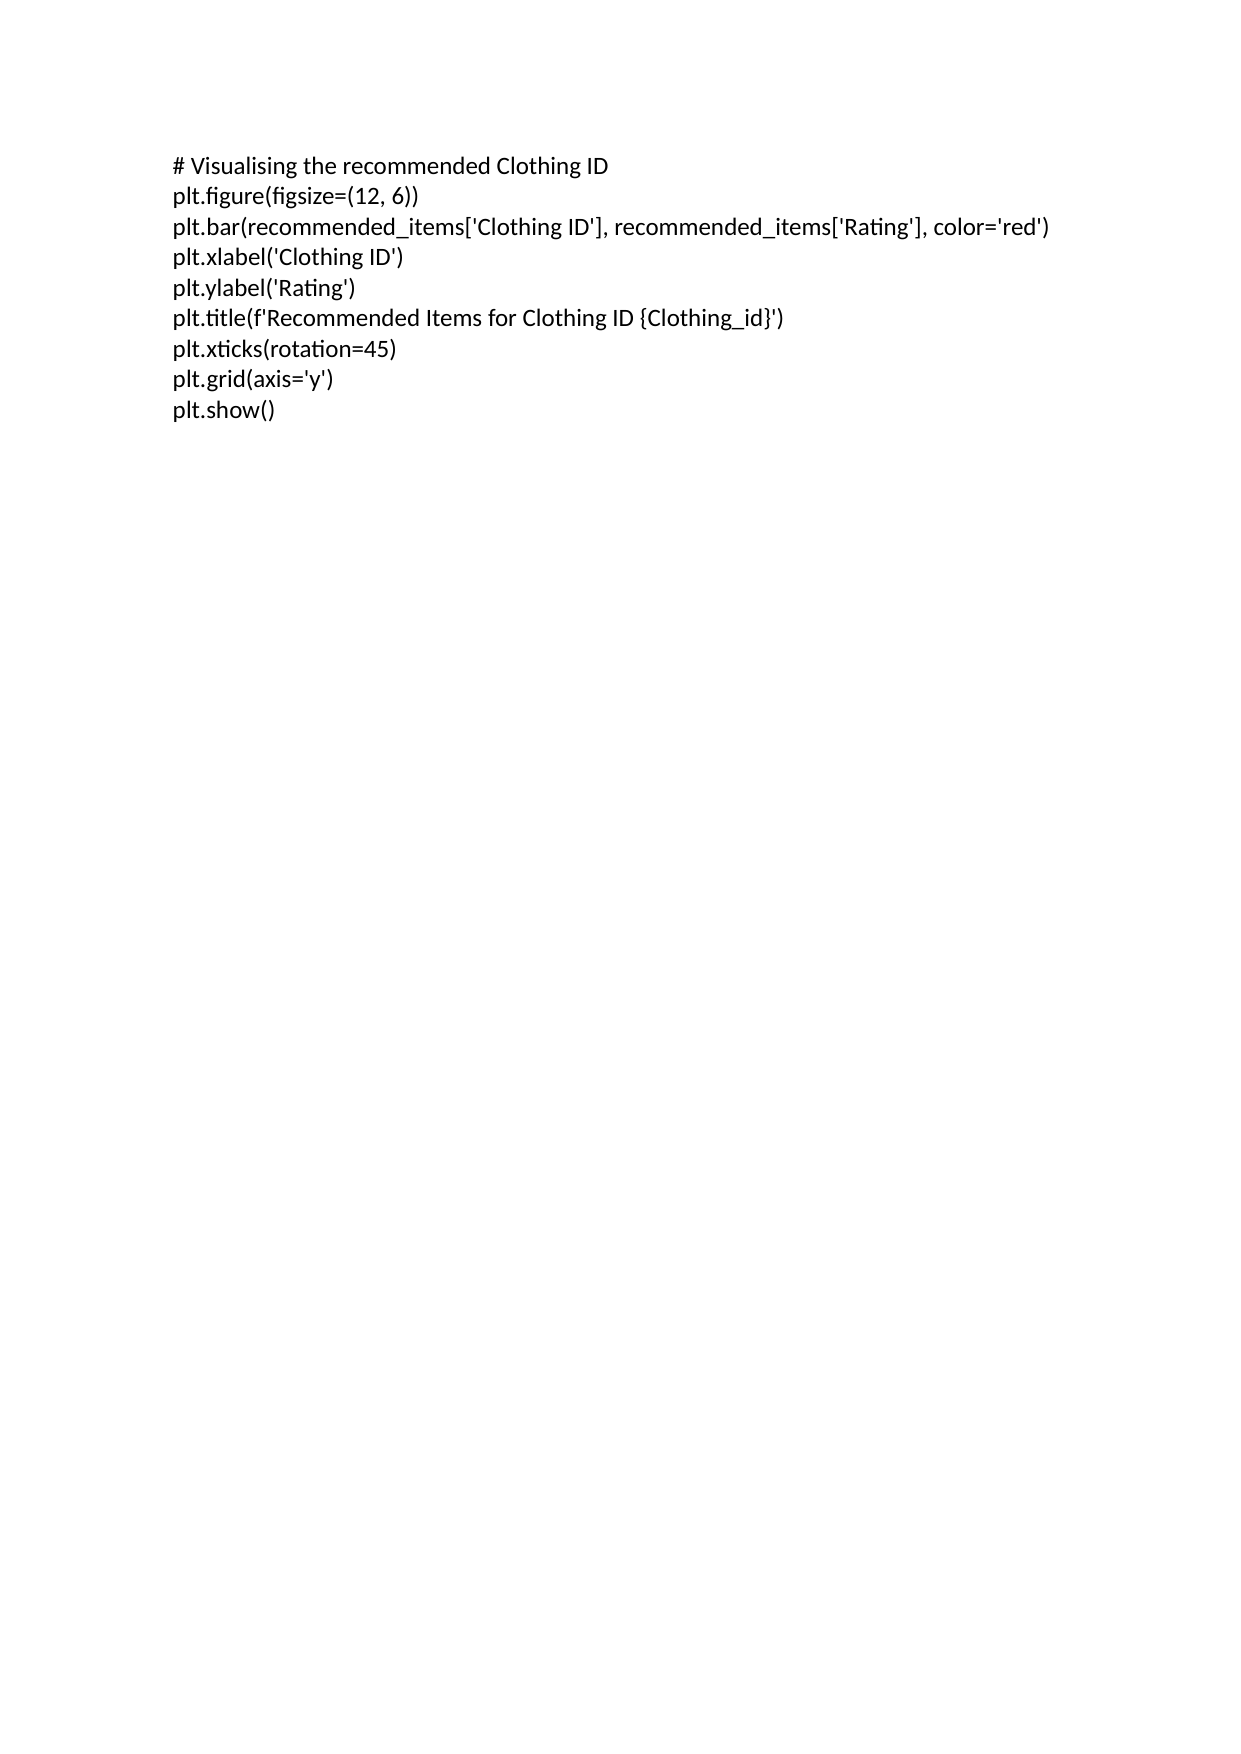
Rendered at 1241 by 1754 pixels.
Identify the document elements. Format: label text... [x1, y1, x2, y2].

text plt.grid(axis='y') [150, 364, 1090, 394]
text plt.xticks(rotation=45) [150, 333, 1090, 364]
text plt.ylabel('Rating') [150, 272, 1090, 303]
text plt.figure(figsize=(12, 6)) [150, 181, 1090, 211]
text plt.show() [150, 394, 1090, 425]
text # Visualising the recommended Clothing ID [150, 150, 1090, 181]
text plt.xlabel('Clothing ID') [150, 242, 1090, 272]
text plt.title(f'Recommended Items for Clothing ID {Clothing_id}') [150, 303, 1090, 333]
text plt.bar(recommended_items['Clothing ID'], recommended_items['Rating'], color='red') [150, 211, 1090, 242]
